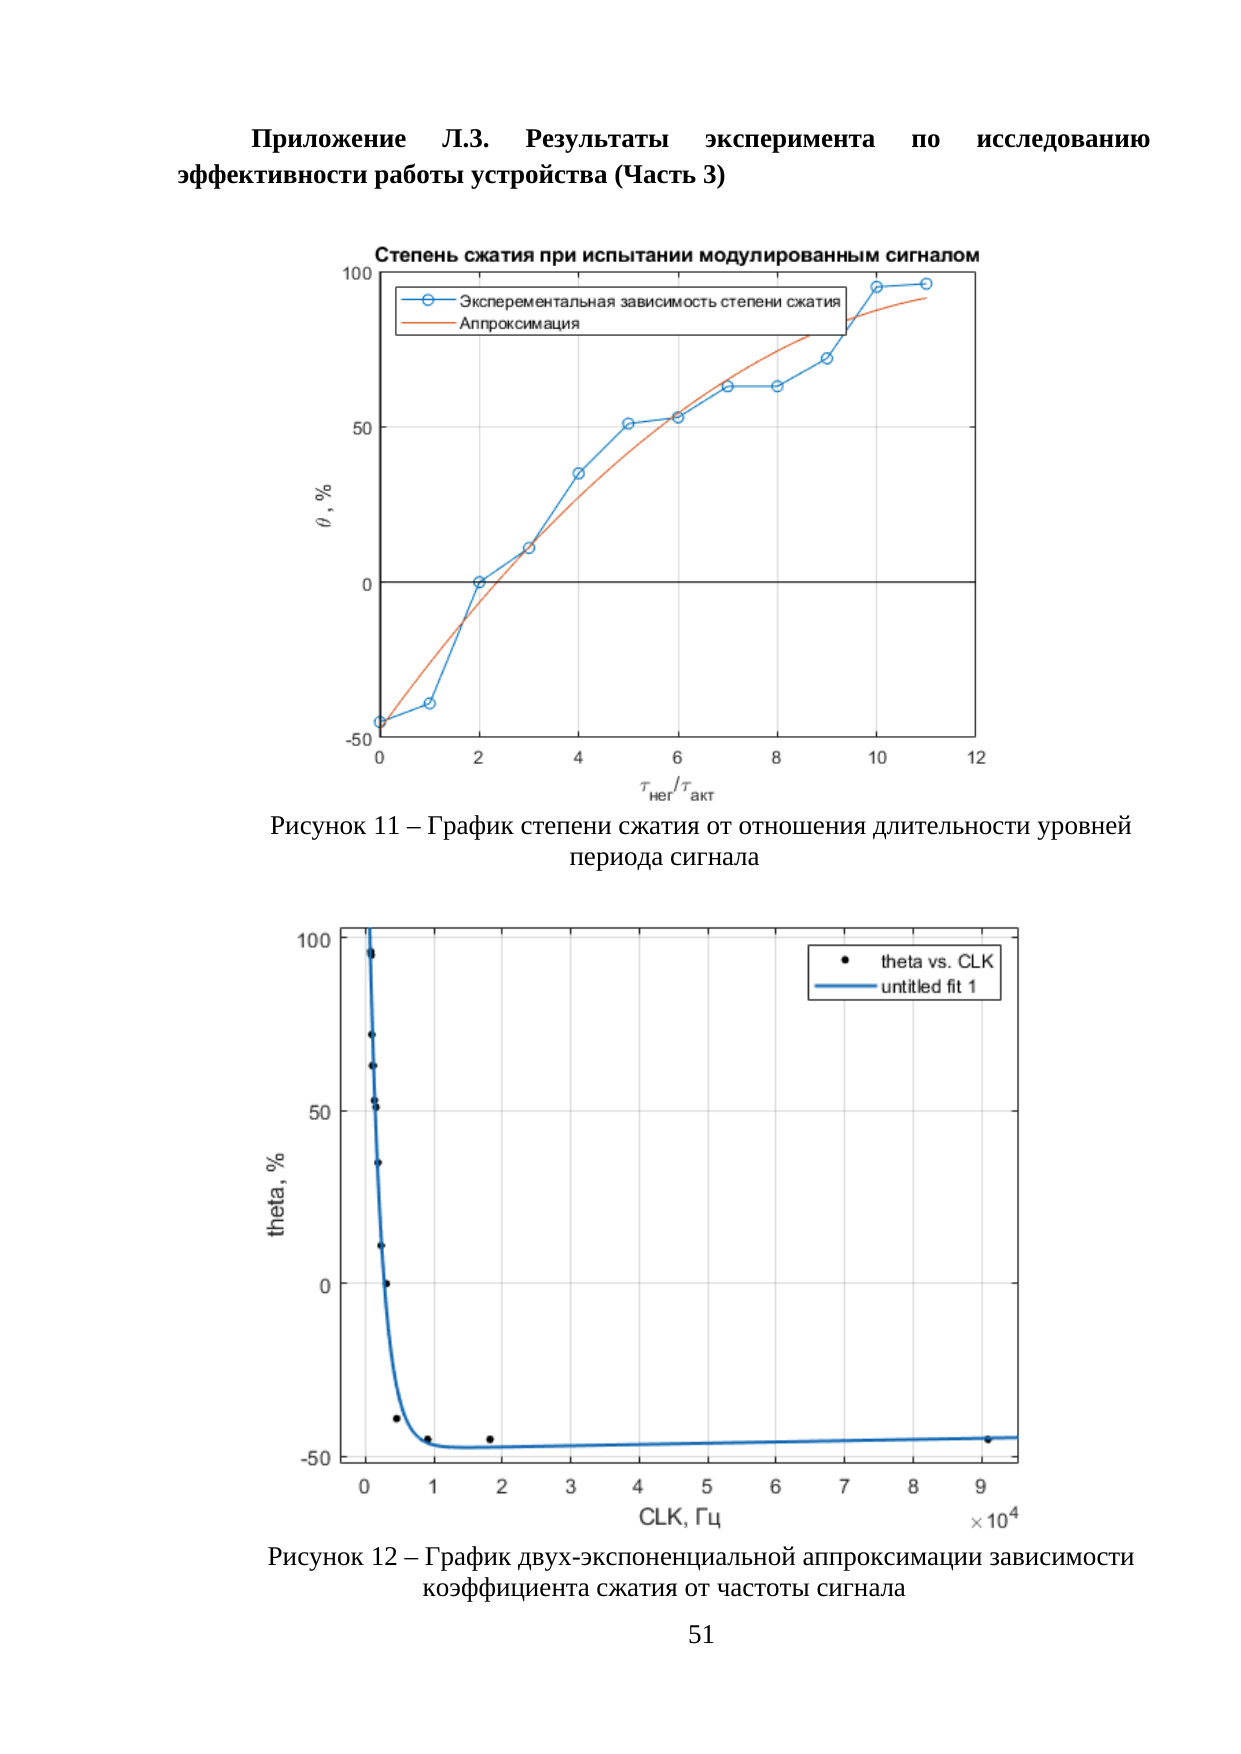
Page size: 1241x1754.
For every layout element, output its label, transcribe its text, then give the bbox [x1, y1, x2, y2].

text Рисунок 12 – График двух-экспоненциальной аппроксимации зависимости коэффициента сжатия от частоты сигнала [177, 1540, 1152, 1602]
text Рисунок 11 – График степени сжатия от отношения длительности уровней периода сигнала [177, 809, 1152, 871]
picture [280, 229, 1049, 805]
picture [227, 879, 1102, 1536]
subtitle Приложение Л.3. Результаты эксперимента по исследованию эффективности работы устройства (Часть 3) [177, 122, 1152, 189]
